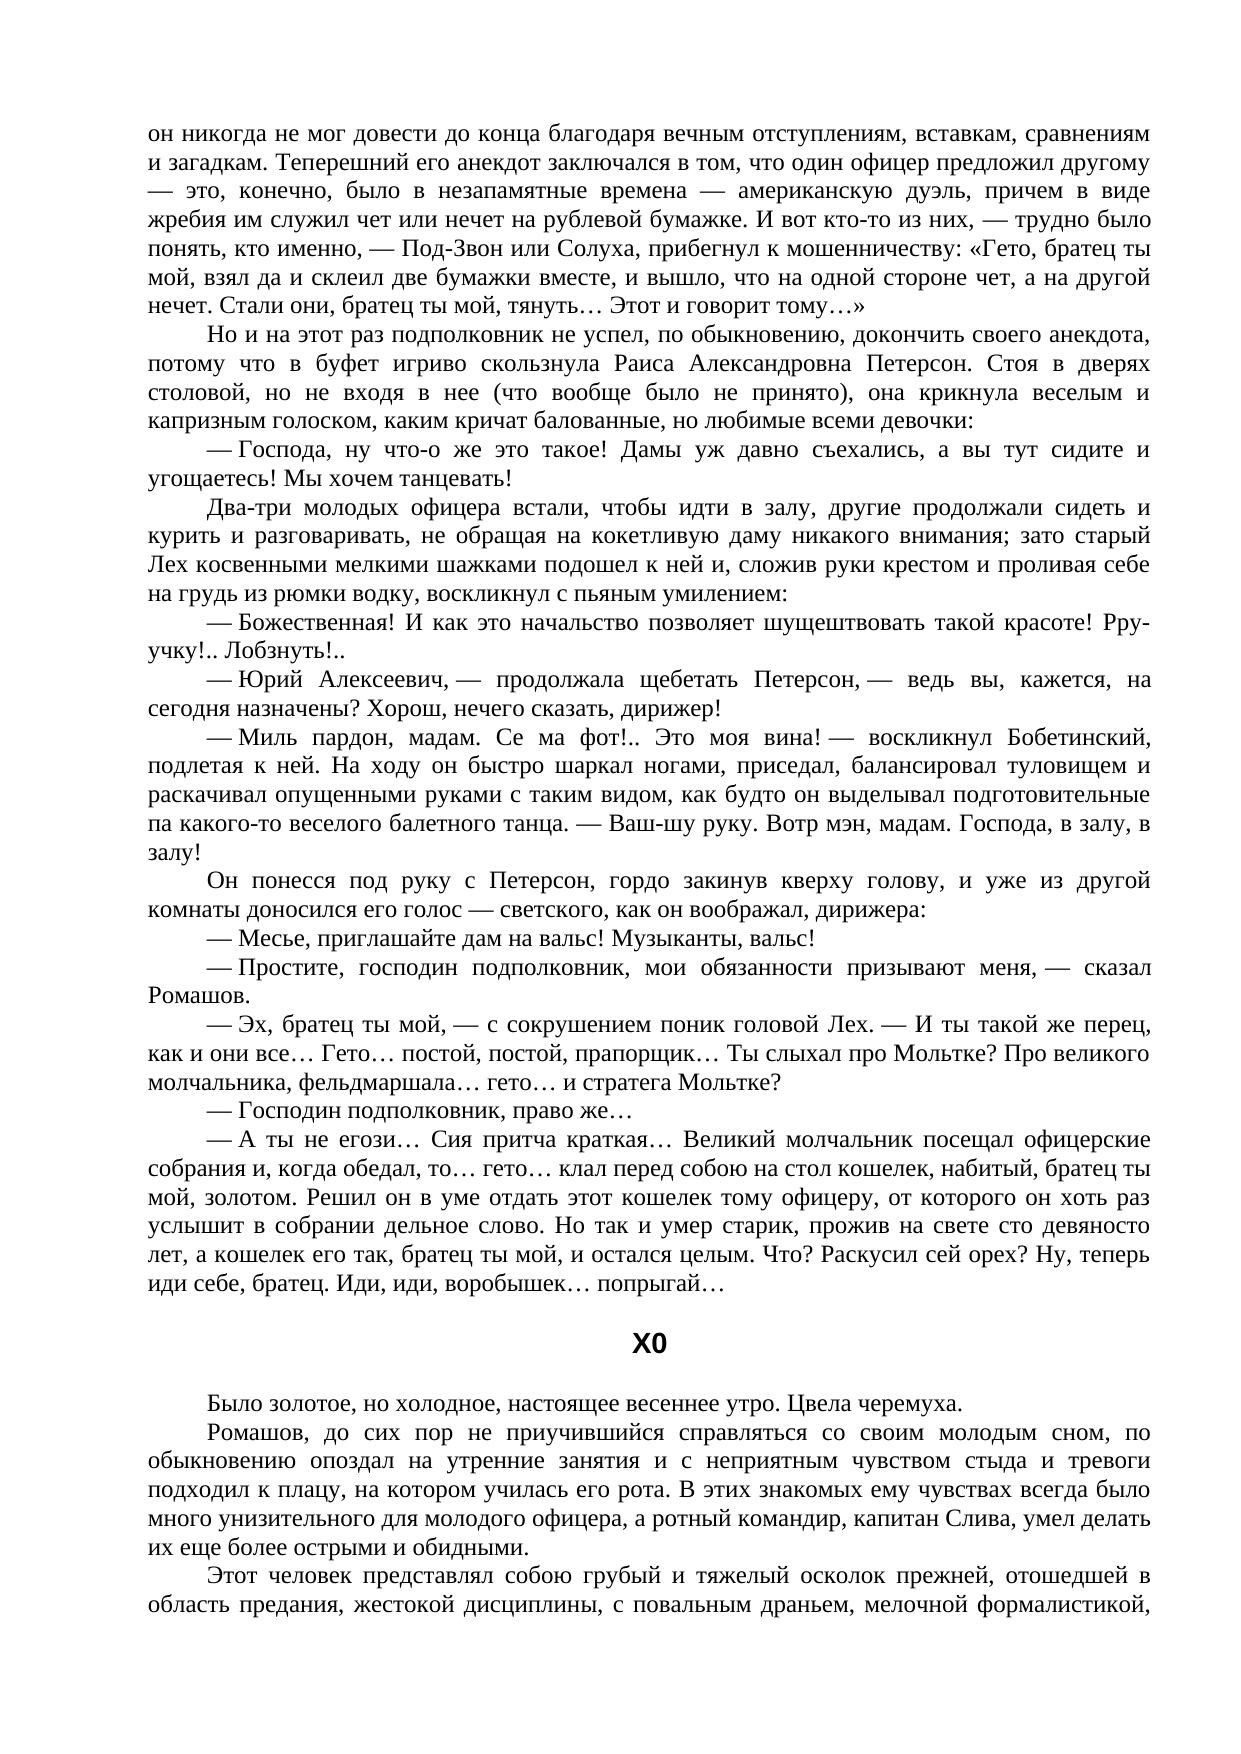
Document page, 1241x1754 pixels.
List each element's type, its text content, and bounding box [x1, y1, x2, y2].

text — А ты не егози… Сия притча краткая… Великий молчальник посещал офицерские собрания и, когда обедал, то… гето… клал перед собою на стол кошелек, набитый, братец ты мой, золотом. Решил он в уме отдать этот кошелек тому офицеру, от которого он хоть раз услышит в собрании дельное слово. Но так и умер старик, прожив на свете сто девяносто лет, а кошелек его так, братец ты мой, и остался целым. Что? Раскусил сей орех? Ну, теперь иди себе, братец. Иди, иди, воробышек… попрыгай… [148, 1124, 1152, 1297]
text — Месье, приглашайте дам на вальс! Музыканты, вальс! [148, 923, 1152, 952]
text — Господа, ну что-о же это такое! Дамы уж давно съехались, а вы тут сидите и угощаетесь! Мы хочем танцевать! [148, 434, 1152, 492]
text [148, 118, 1152, 319]
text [148, 1560, 1152, 1618]
text — Юрий Алексеевич, — продолжала щебетать Петерсон, — ведь вы, кажется, на сегодня назначены? Хорош, нечего сказать, дирижер! [148, 664, 1152, 722]
text — Простите, господин подполковник, мои обязанности призывают меня, — сказал Ромашов. [148, 952, 1152, 1009]
text — Божественная! И как это начальство позволяет шущештвовать такой красоте! Рру-учку!.. Лобзнуть!.. [148, 607, 1152, 664]
text — Миль пардон, мадам. Се ма фот!.. Это моя вина! — воскликнул Бобетинский, подлетая к ней. На ходу он быстро шаркал ногами, приседал, балансировал туловищем и раскачивал опущенными руками с таким видом, как будто он выделывал подготовительные па какого-то веселого балетного танца. — Ваш-шу руку. Вотр мэн, мадам. Господа, в залу, в залу! [148, 722, 1152, 866]
text Он понесся под руку с Петерсон, гордо закинув кверху голову, и уже из другой комнаты доносился его голос — светского, как он воображал, дирижера: [148, 866, 1152, 923]
text — Эх, братец ты мой, — с сокрушением поник головой Лех. — И ты такой же перец, как и они все… Гето… постой, постой, прапорщик… Ты слыхал про Мольтке? Про великого молчальника, фельдмаршала… гето… и стратега Мольтке? [148, 1009, 1152, 1096]
text Было золотое, но холодное, настоящее весеннее утро. Цвела черемуха. [148, 1388, 1152, 1417]
subtitle X0 [148, 1326, 1152, 1359]
text — Господин подполковник, право же… [148, 1096, 1152, 1124]
text Два-три молодых офицера встали, чтобы идти в залу, другие продолжали сидеть и курить и разговаривать, не обращая на кокетливую даму никакого внимания; зато старый Лех косвенными мелкими шажками подошел к ней и, сложив руки крестом и проливая себе на грудь из рюмки водку, воскликнул с пьяным умилением: [148, 492, 1152, 607]
text Ромашов, до сих пор не приучившийся справляться со своим молодым сном, по обыкновению опоздал на утренние занятия и с неприятным чувством стыда и тревоги подходил к плацу, на котором училась его рота. В этих знакомых ему чувствах всегда было много унизительного для молодого офицера, а ротный командир, капитан Слива, умел делать их еще более острыми и обидными. [148, 1417, 1152, 1560]
text Но и на этот раз подполковник не успел, по обыкновению, докончить своего анекдота, потому что в буфет игриво скользнула Раиса Александровна Петерсон. Стоя в дверях столовой, но не входя в нее (что вообще было не принято), она крикнула веселым и капризным голоском, каким кричат балованные, но любимые всеми девочки: [148, 319, 1152, 434]
